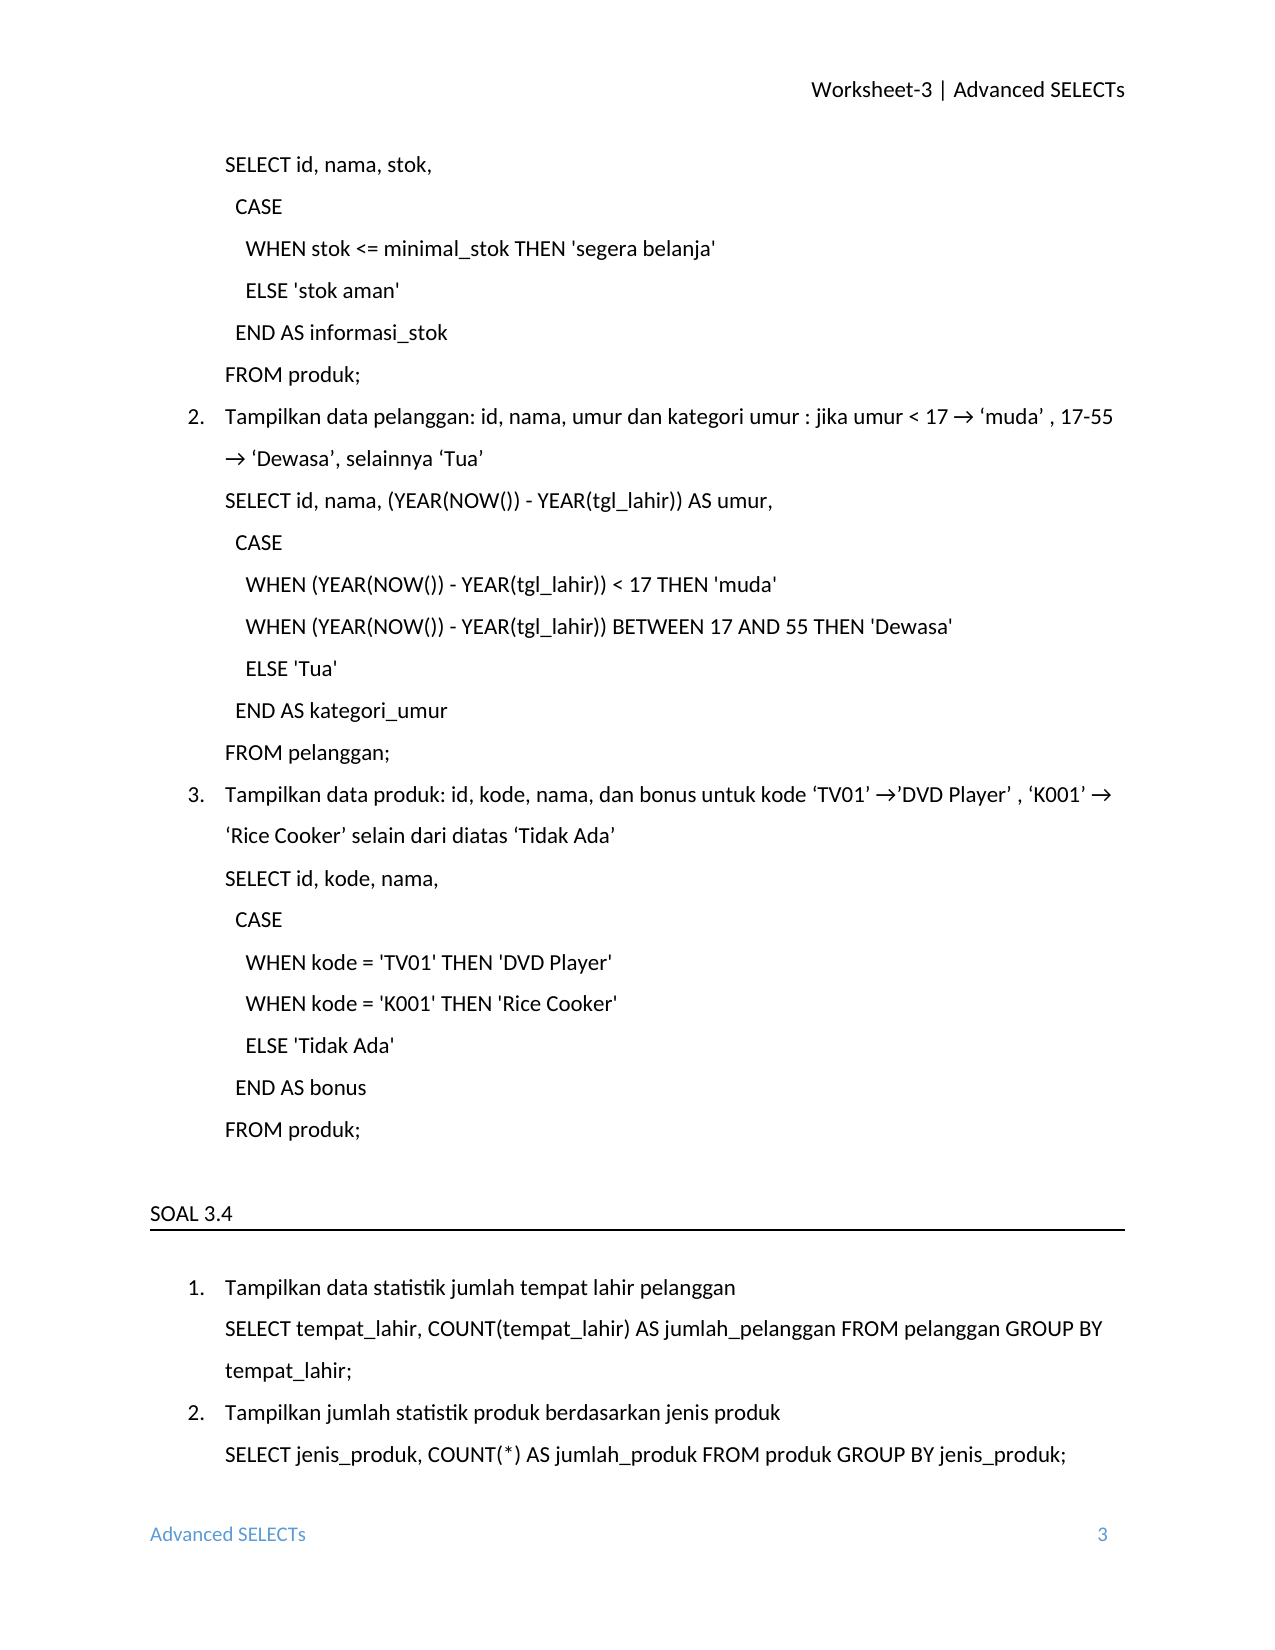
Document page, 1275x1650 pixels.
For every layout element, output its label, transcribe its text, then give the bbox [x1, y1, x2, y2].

text SELECT id, nama, stok, [225, 150, 1125, 178]
text SOAL 3.4 [150, 1199, 1125, 1229]
text SELECT tempat_lahir, COUNT(tempat_lahir) AS jumlah_pelanggan FROM pelanggan GROUP BY tempat_lahir; [225, 1314, 1125, 1384]
list Tampilkan data produk: id, kode, nama, dan bonus untuk kode ‘TV01’ →’DVD Player’ , ‘K001’ → ‘Rice Cooker’ selain dari diatas ‘Tidak Ada’ [187, 780, 1125, 850]
text END AS kategori_umur [225, 696, 1125, 724]
text CASE [225, 906, 1125, 934]
text WHEN (YEAR(NOW()) - YEAR(tgl_lahir)) BETWEEN 17 AND 55 THEN 'Dewasa' [225, 612, 1125, 640]
text FROM produk; [225, 360, 1125, 388]
text END AS bonus [225, 1073, 1125, 1102]
text FROM produk; [225, 1116, 1125, 1143]
text SELECT jenis_produk, COUNT(*) AS jumlah_produk FROM produk GROUP BY jenis_produk; [225, 1441, 1125, 1468]
list Tampilkan data statistik jumlah tempat lahir pelanggan [187, 1273, 1125, 1301]
text WHEN (YEAR(NOW()) - YEAR(tgl_lahir)) < 17 THEN 'muda' [225, 570, 1125, 598]
text SELECT id, nama, (YEAR(NOW()) - YEAR(tgl_lahir)) AS umur, [225, 486, 1125, 514]
text ELSE 'Tua' [225, 654, 1125, 682]
text SELECT id, kode, nama, [225, 864, 1125, 892]
text CASE [225, 192, 1125, 220]
list Tampilkan jumlah statistik produk berdasarkan jenis produk [187, 1398, 1125, 1427]
text ELSE 'Tidak Ada' [225, 1032, 1125, 1059]
text END AS informasi_stok [225, 318, 1125, 346]
text WHEN kode = 'K001' THEN 'Rice Cooker' [225, 989, 1125, 1018]
text ELSE 'stok aman' [225, 276, 1125, 304]
text CASE [225, 528, 1125, 556]
text WHEN stok <= minimal_stok THEN 'segera belanja' [225, 234, 1125, 262]
text WHEN kode = 'TV01' THEN 'DVD Player' [225, 948, 1125, 976]
list Tampilkan data pelanggan: id, nama, umur dan kategori umur : jika umur < 17 → ‘muda’ , 17-55 → ‘Dewasa’, selainnya ‘Tua’ [187, 402, 1125, 472]
text FROM pelanggan; [225, 738, 1125, 766]
